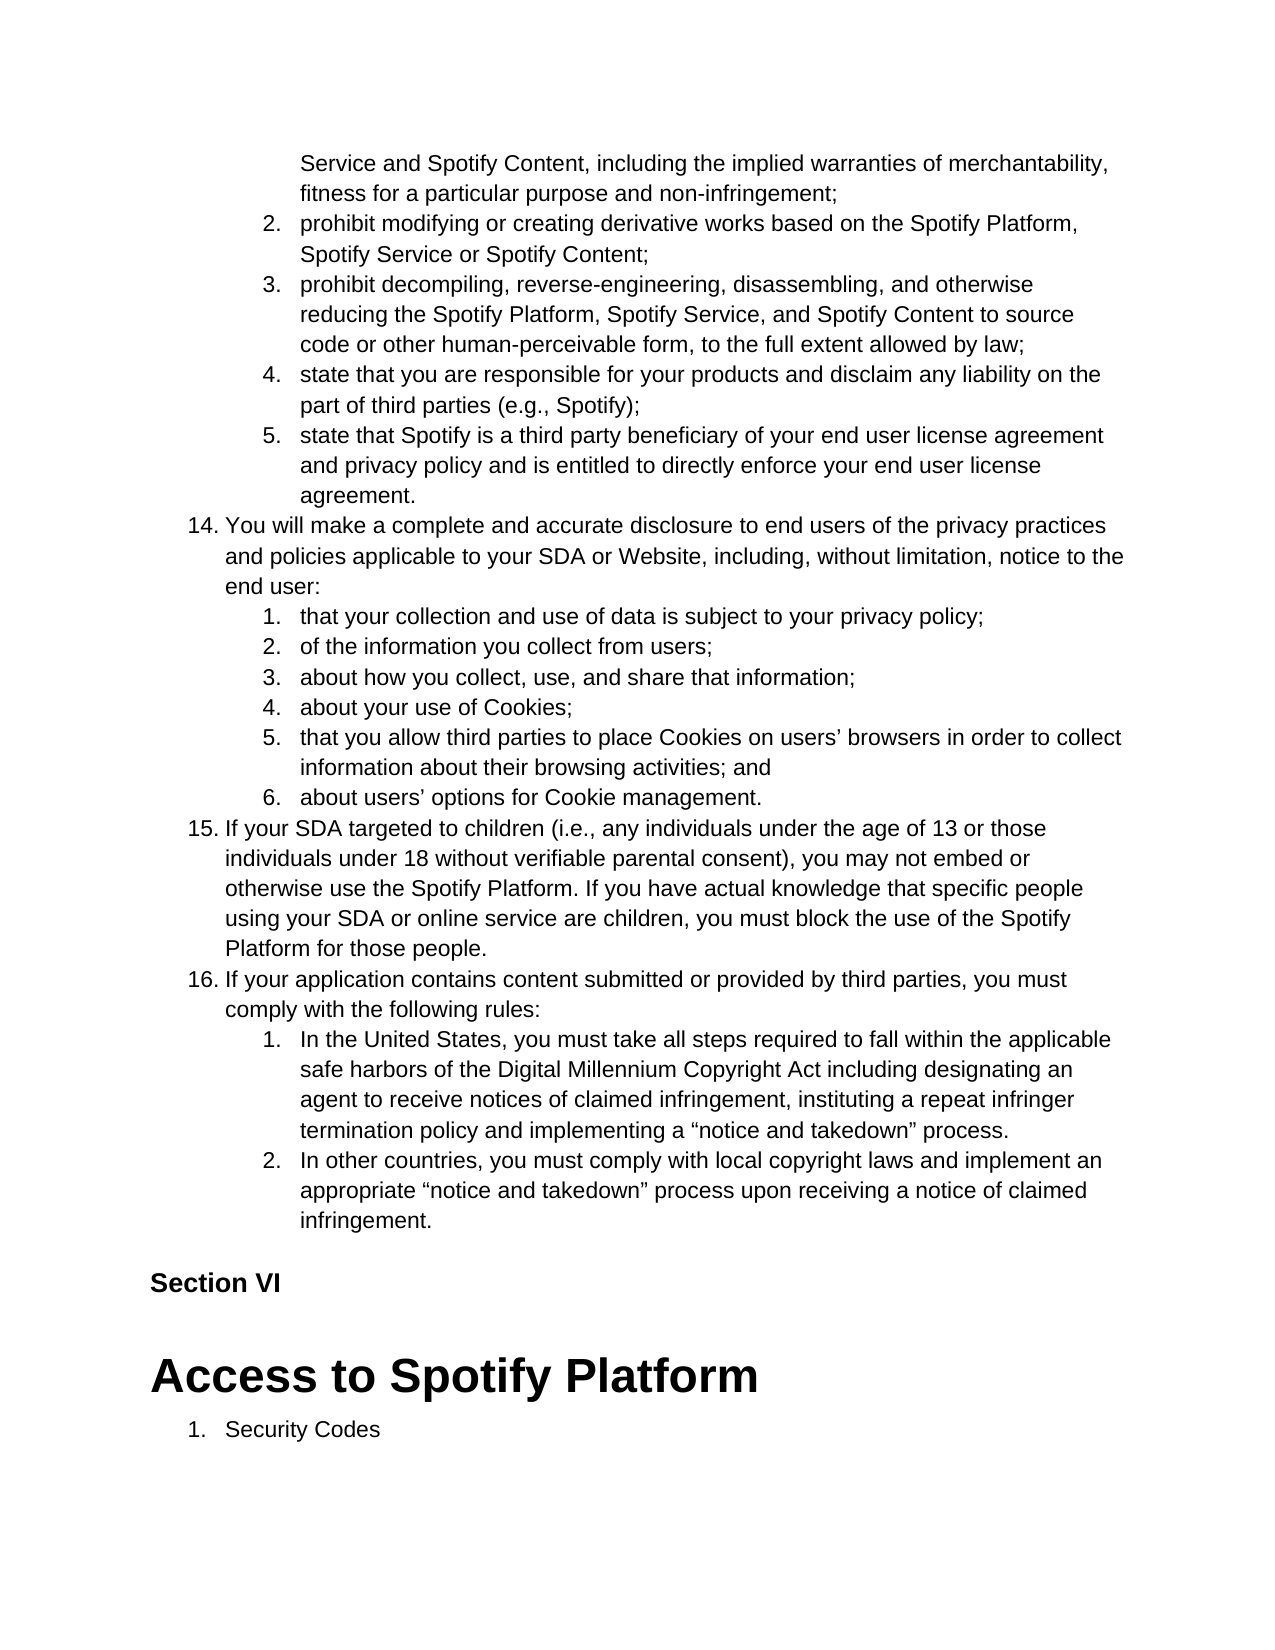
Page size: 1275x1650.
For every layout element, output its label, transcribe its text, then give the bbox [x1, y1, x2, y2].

list prohibit modifying or creating derivative works based on the Spotify Platform, Spotify Service or Spotify Content; [262, 210, 1125, 267]
subtitle Access to Spotify Platform [150, 1348, 1125, 1403]
list about users’ options for Cookie management. [262, 784, 1125, 811]
list You will make a complete and accurate disclosure to end users of the privacy practices and policies applicable to your SDA or Website, including, without limitation, notice to the end user: [187, 512, 1125, 599]
list that your collection and use of data is subject to your privacy policy; [262, 603, 1125, 629]
list about your use of Cookies; [262, 694, 1125, 720]
list In other countries, you must comply with local copyright laws and implement an appropriate “notice and takedown” process upon receiving a notice of claimed infringement. [262, 1147, 1125, 1234]
list Security Codes [187, 1416, 1125, 1442]
list If your SDA targeted to children (i.e., any individuals under the age of 13 or those individuals under 18 without verifiable parental consent), you may not embed or otherwise use the Spotify Platform. If you have actual knowledge that specific people using your SDA or online service are children, you must block the use of the Spotify Platform for those people. [187, 814, 1125, 962]
list In the United States, you must take all steps required to fall within the applicable safe harbors of the Digital Millennium Copyright Act including designating an agent to receive notices of claimed infringement, instituting a repeat infringer termination policy and implementing a “notice and takedown” process. [262, 1026, 1125, 1143]
subtitle Section VI [150, 1267, 1125, 1298]
list prohibit decompiling, reverse-engineering, disassembling, and otherwise reducing the Spotify Platform, Spotify Service, and Spotify Content to source code or other human-perceivable form, to the full extent allowed by law; [262, 271, 1125, 358]
list state that you are responsible for your products and disclaim any liability on the part of third parties (e.g., Spotify); [262, 361, 1125, 418]
list that you allow third parties to place Cookies on users’ browsers in order to collect information about their browsing activities; and [262, 724, 1125, 781]
list about how you collect, use, and share that information; [262, 663, 1125, 690]
list If your application contains content submitted or provided by third parties, you must comply with the following rules: [187, 966, 1125, 1022]
list state that Spotify is a third party beneficiary of your end user license agreement and privacy policy and is entitled to directly enforce your end user license agreement. [262, 422, 1125, 509]
list of the information you collect from users; [262, 633, 1125, 660]
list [262, 150, 1125, 207]
